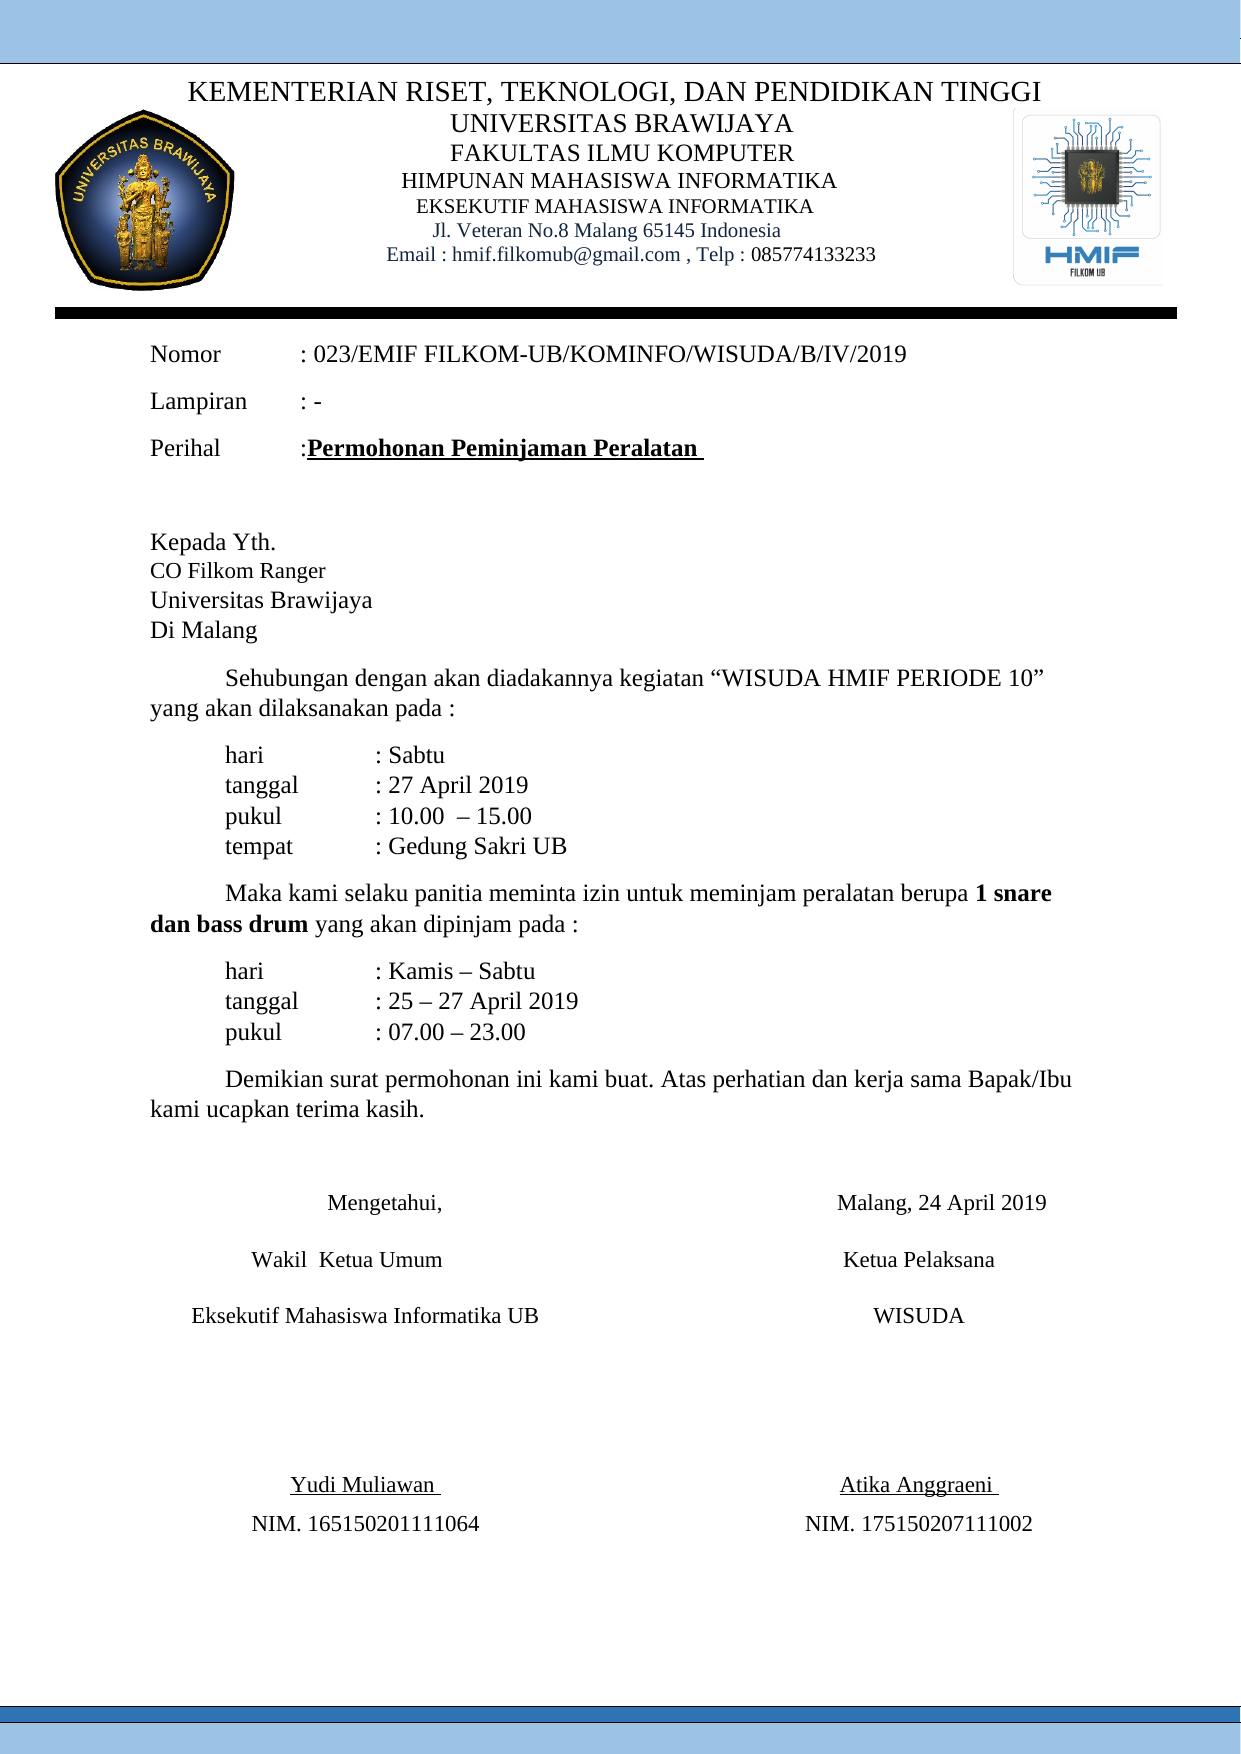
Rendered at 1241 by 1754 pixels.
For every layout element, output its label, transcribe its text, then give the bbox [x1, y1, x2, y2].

text Perihal :Permohonan Peminjaman Peralatan [150, 433, 1090, 462]
text hari : Kamis – Sabtu tanggal : 25 – 27 April 2019 pukul : 07.00 – 23.00 [225, 956, 1090, 1046]
text Maka kami selaku panitia meminta izin untuk meminjam peralatan berupa 1 snare dan bass drum yang akan dipinjam pada : [150, 878, 1090, 938]
picture [50, 106, 237, 294]
picture [1013, 108, 1163, 286]
table_header Mengetahui, Malang, 24 April 2019 [139, 1189, 1216, 1604]
text Sehubungan dengan akan diadakannya kegiatan “WISUDA HMIF PERIODE 10” yang akan dilaksanakan pada : [150, 663, 1090, 722]
text Nomor : 023/EMIF FILKOM-UB/KOMINFO/WISUDA/B/IV/2019 [150, 339, 1090, 368]
text hari : Sabtu tanggal : 27 April 2019 pukul : 10.00 – 15.00 tempat : Gedung Sakri UB [225, 740, 1090, 860]
text Lampiran : - [150, 386, 1090, 415]
text Demikian surat permohonan ini kami buat. Atas perhatian dan kerja sama Bapak/Ibu kami ucapkan terima kasih. [150, 1064, 1090, 1123]
text Kepada Yth. CO Filkom Ranger Universitas Brawijaya Di Malang [150, 527, 1090, 644]
